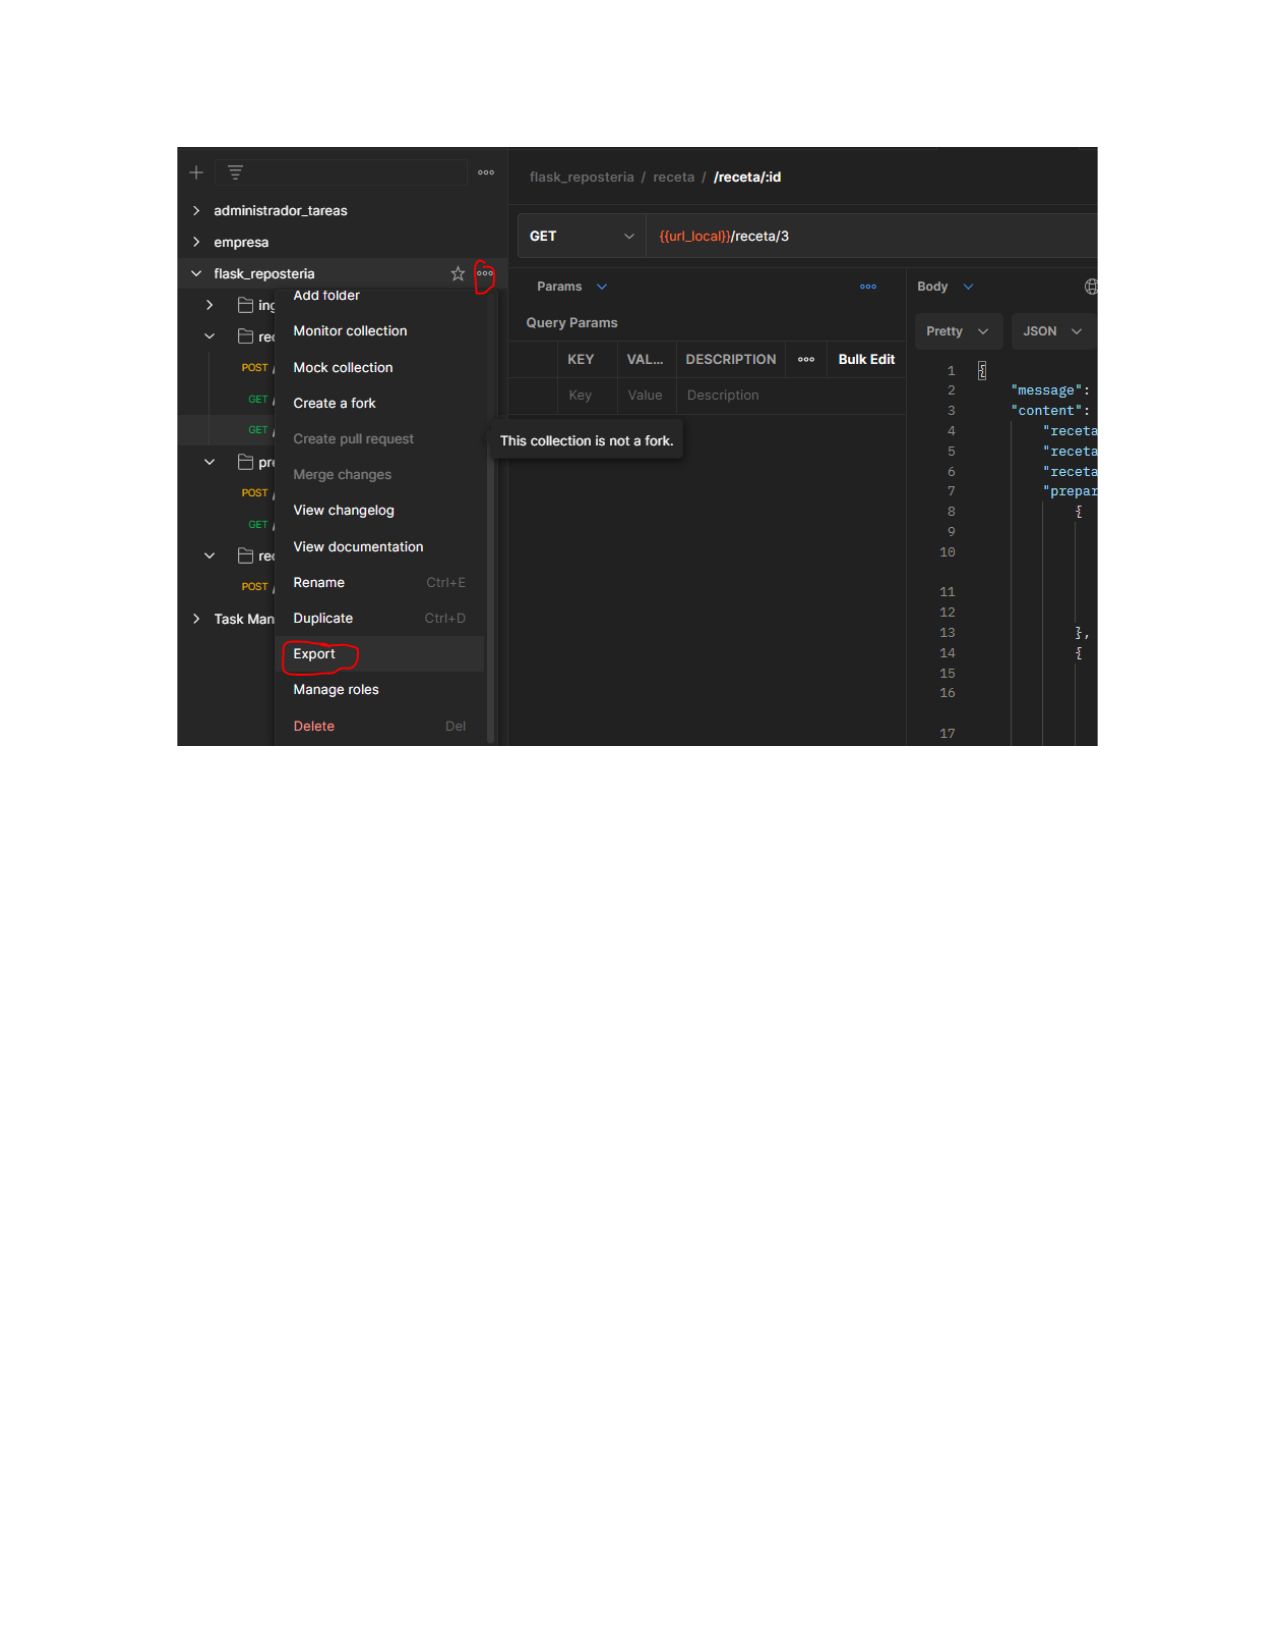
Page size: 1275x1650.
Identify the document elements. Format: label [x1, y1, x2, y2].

picture [177, 147, 1098, 746]
